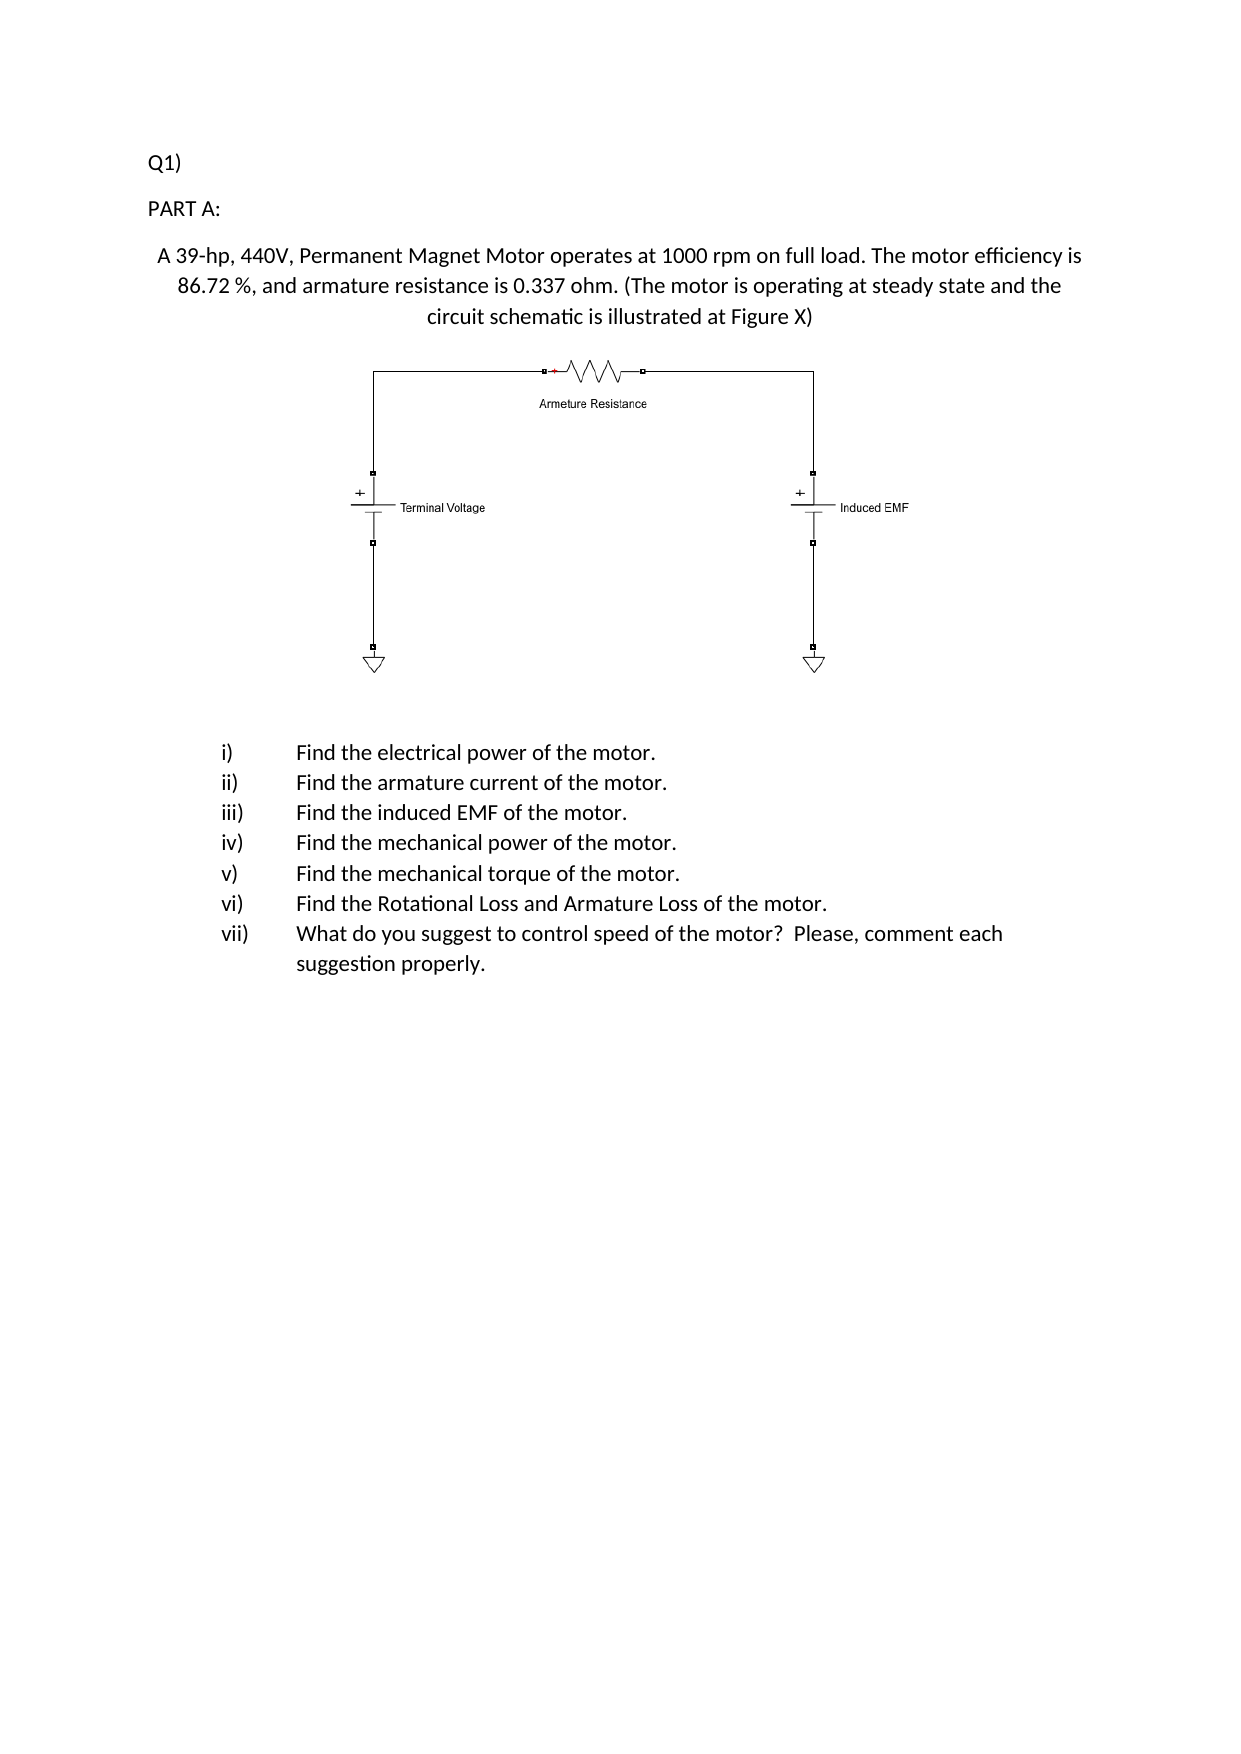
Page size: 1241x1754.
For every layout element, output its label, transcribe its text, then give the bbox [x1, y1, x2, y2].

list What do you suggest to control speed of the motor? Please, comment each suggestion properly. [221, 919, 1093, 977]
text PART A: [148, 194, 1093, 222]
list Find the mechanical power of the motor. [221, 828, 1093, 857]
list Find the Rotational Loss and Armature Loss of the motor. [221, 889, 1093, 917]
picture [318, 332, 923, 719]
list Find the mechanical torque of the motor. [221, 859, 1093, 887]
list Find the induced EMF of the motor. [221, 798, 1093, 826]
list Find the armature current of the motor. [221, 768, 1093, 796]
text Q1) [148, 148, 1093, 176]
list Find the electrical power of the motor. [221, 738, 1093, 766]
